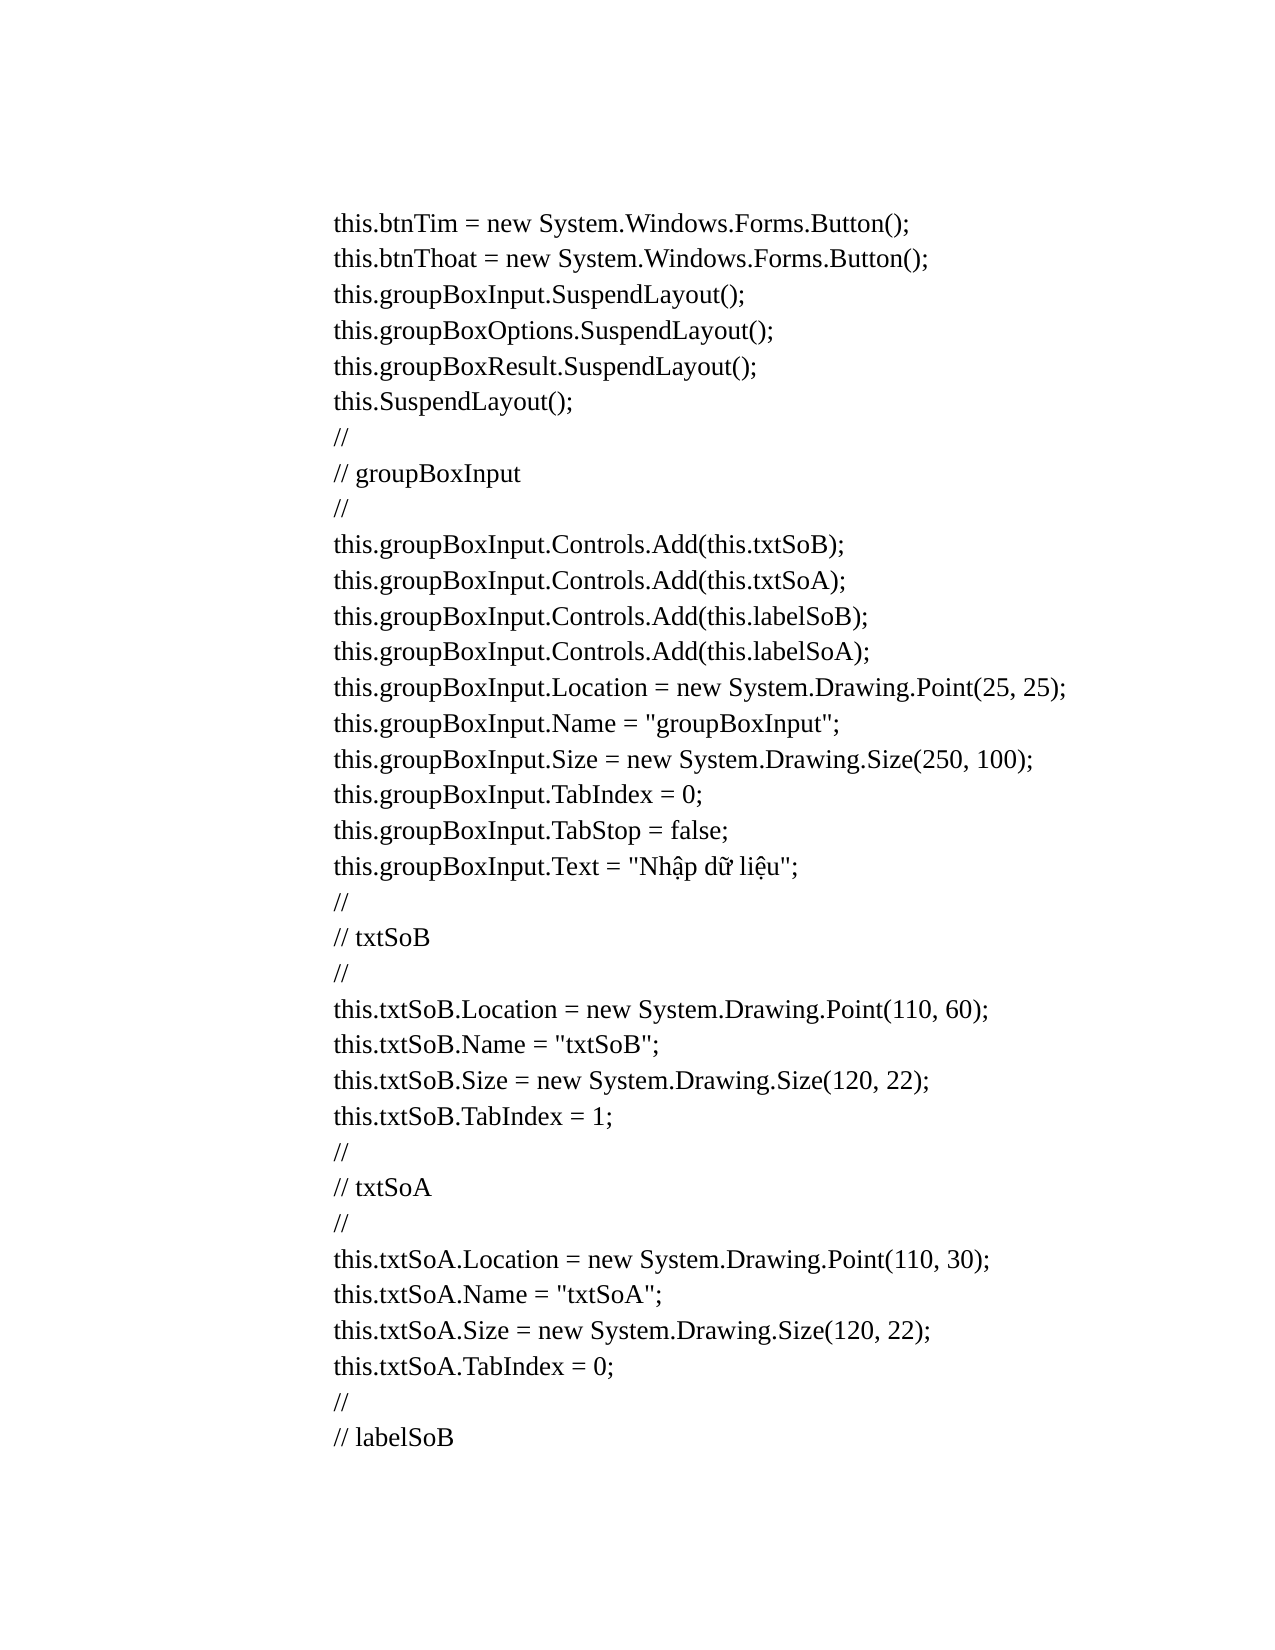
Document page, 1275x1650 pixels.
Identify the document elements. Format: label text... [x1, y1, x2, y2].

list // txtSoB [252, 921, 1098, 952]
list this.groupBoxInput.Location = new System.Drawing.Point(25, 25); [252, 671, 1098, 702]
list this.btnThoat = new System.Windows.Forms.Button(); [252, 242, 1098, 274]
list this.txtSoA.Size = new System.Drawing.Size(120, 22); [252, 1314, 1098, 1346]
list this.txtSoB.TabIndex = 1; [252, 1100, 1098, 1131]
list this.groupBoxInput.Controls.Add(this.labelSoA); [252, 636, 1098, 667]
list // [252, 886, 1098, 917]
list // groupBoxInput [252, 457, 1098, 488]
list this.groupBoxInput.TabIndex = 0; [252, 778, 1098, 809]
list // txtSoA [252, 1171, 1098, 1203]
list this.groupBoxInput.Controls.Add(this.labelSoB); [252, 600, 1098, 631]
list this.SuspendLayout(); [252, 385, 1098, 417]
list this.groupBoxInput.Controls.Add(this.txtSoA); [252, 564, 1098, 595]
list // [252, 1136, 1098, 1167]
list // [252, 957, 1098, 988]
list this.txtSoA.Location = new System.Drawing.Point(110, 30); [252, 1243, 1098, 1274]
list this.groupBoxResult.SuspendLayout(); [252, 350, 1098, 381]
list // [252, 1386, 1098, 1417]
list this.groupBoxInput.Controls.Add(this.txtSoB); [252, 528, 1098, 559]
list this.txtSoA.TabIndex = 0; [252, 1350, 1098, 1381]
list this.txtSoB.Name = "txtSoB"; [252, 1028, 1098, 1060]
list this.groupBoxInput.TabStop = false; [252, 814, 1098, 845]
list this.groupBoxInput.Text = "Nhập dữ liệu"; [252, 850, 1098, 881]
list this.groupBoxOptions.SuspendLayout(); [252, 314, 1098, 345]
list // [252, 493, 1098, 524]
list this.txtSoB.Location = new System.Drawing.Point(110, 60); [252, 993, 1098, 1024]
list this.btnTim = new System.Windows.Forms.Button(); [252, 207, 1098, 238]
list this.groupBoxInput.Name = "groupBoxInput"; [252, 707, 1098, 738]
list this.groupBoxInput.SuspendLayout(); [252, 278, 1098, 309]
list this.txtSoB.Size = new System.Drawing.Size(120, 22); [252, 1064, 1098, 1095]
list this.groupBoxInput.Size = new System.Drawing.Size(250, 100); [252, 743, 1098, 774]
list // [252, 1207, 1098, 1238]
list // [252, 421, 1098, 452]
list // labelSoB [252, 1422, 1098, 1453]
list this.txtSoA.Name = "txtSoA"; [252, 1279, 1098, 1310]
